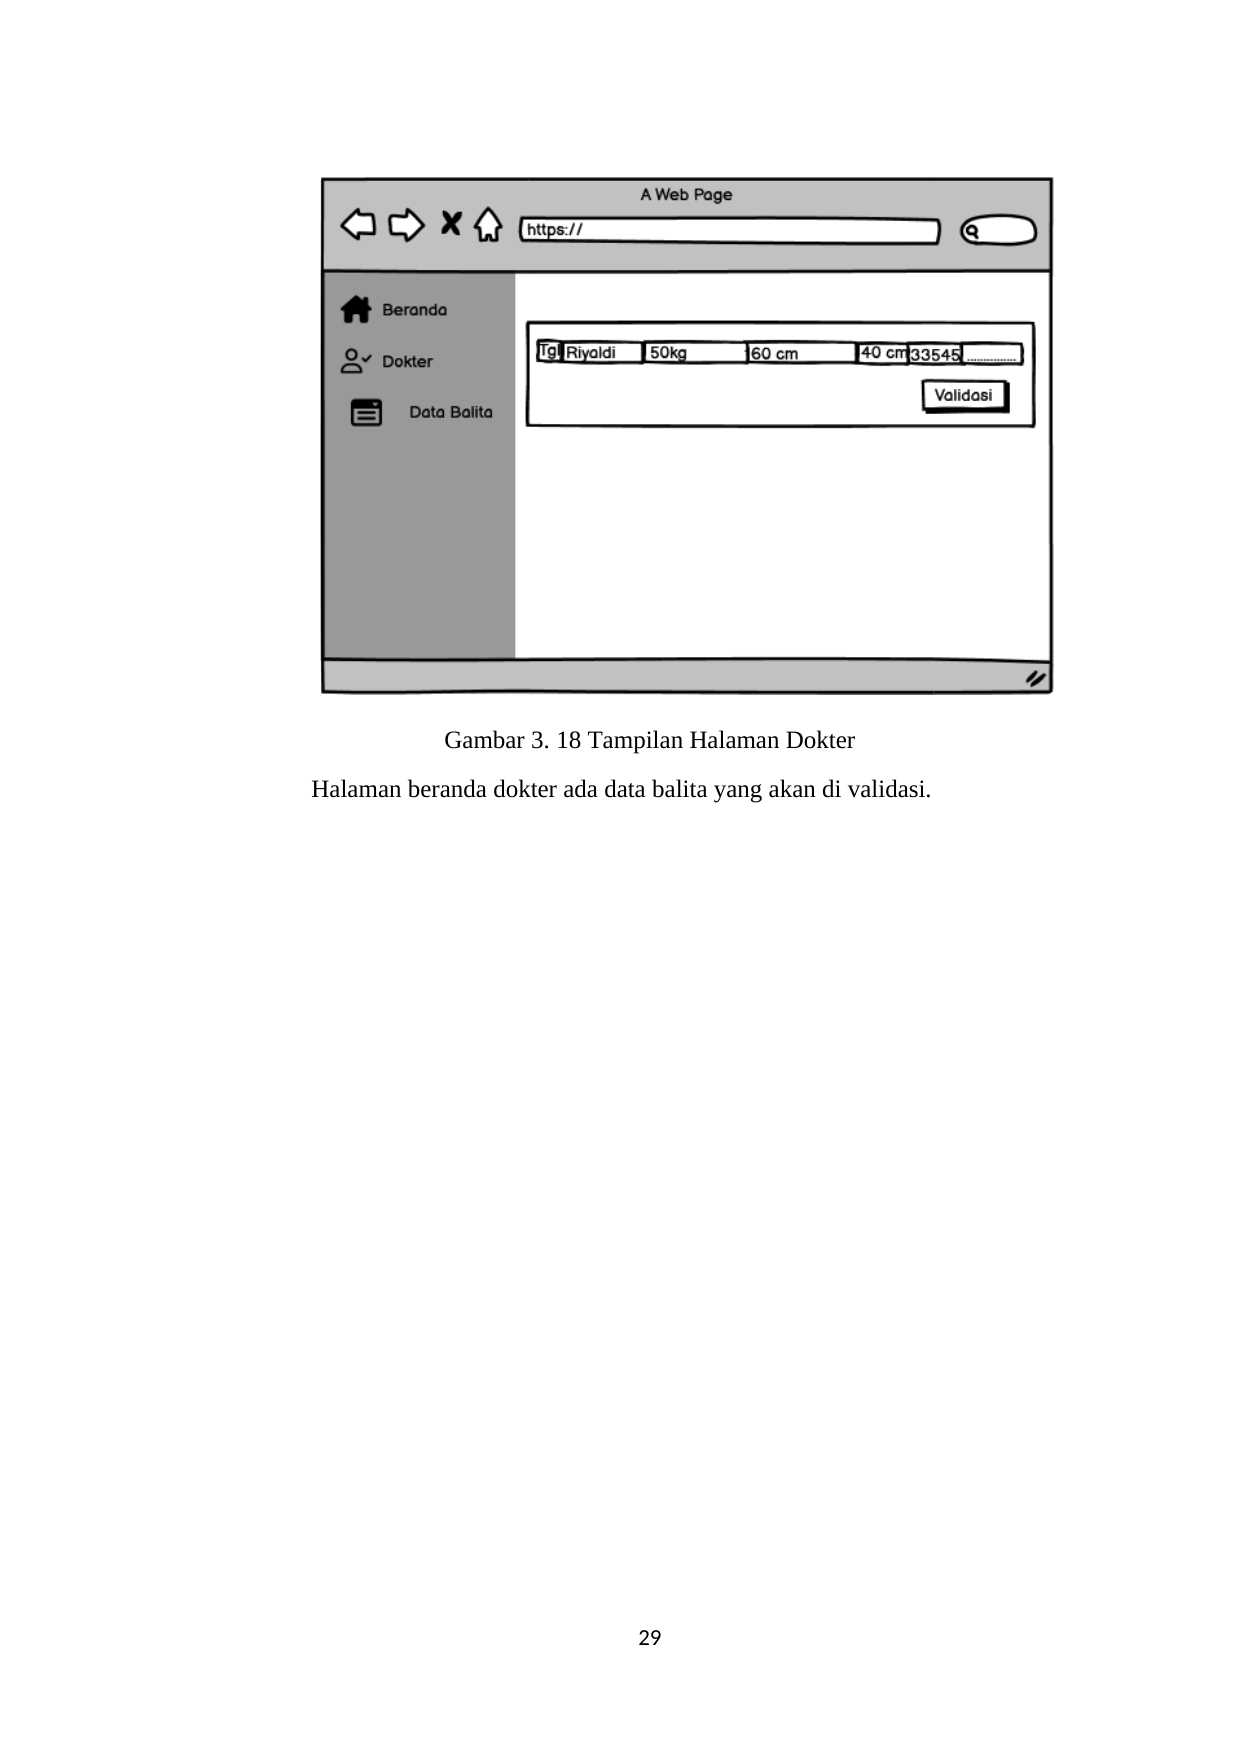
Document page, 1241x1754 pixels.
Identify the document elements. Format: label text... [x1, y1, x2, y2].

text Halaman beranda dokter ada data balita yang akan di validasi. [236, 774, 1063, 803]
picture [320, 177, 1054, 695]
text Gambar 3. 18 Tampilan Halaman Dokter [236, 725, 1063, 754]
